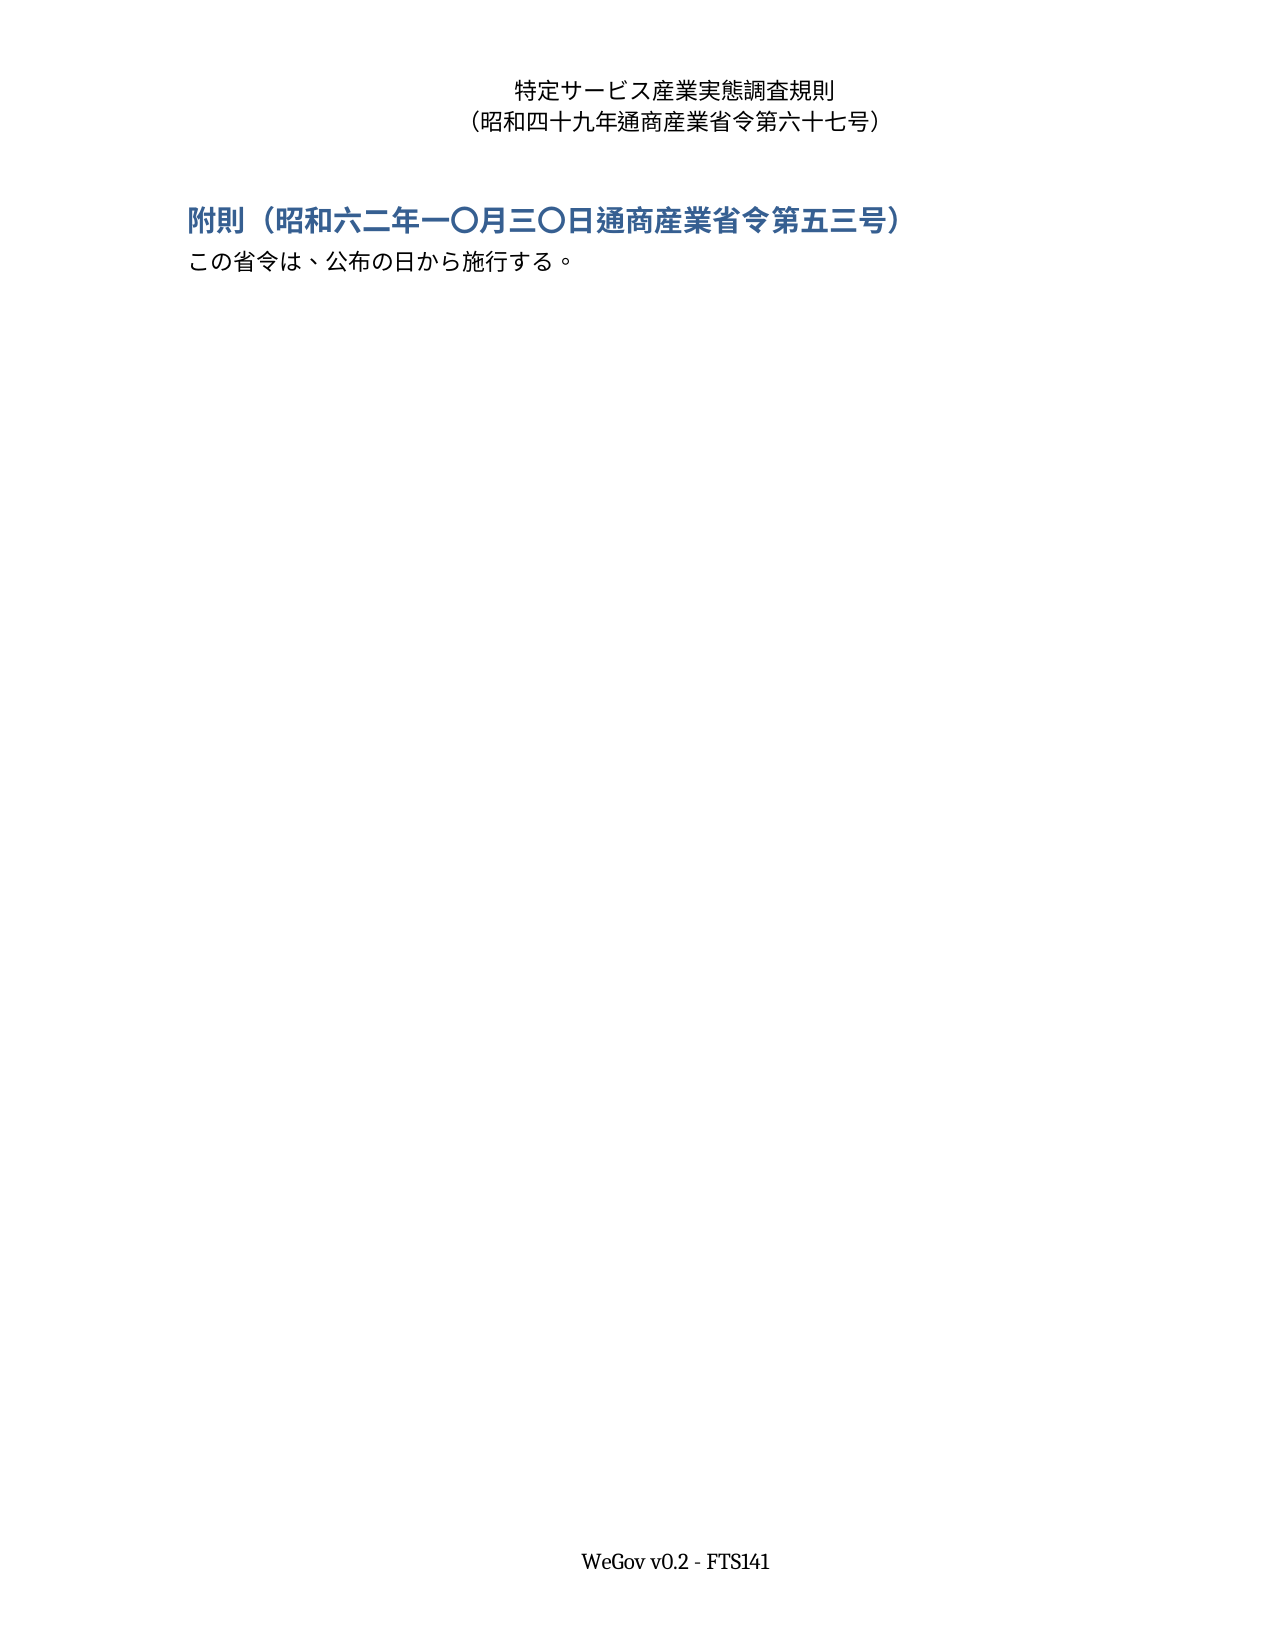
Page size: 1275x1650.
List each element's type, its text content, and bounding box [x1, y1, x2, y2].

subtitle 附則（昭和六二年一〇月三〇日通商産業省令第五三号） [187, 200, 1087, 240]
text この省令は、公布の日から施行する。 [187, 246, 1087, 277]
